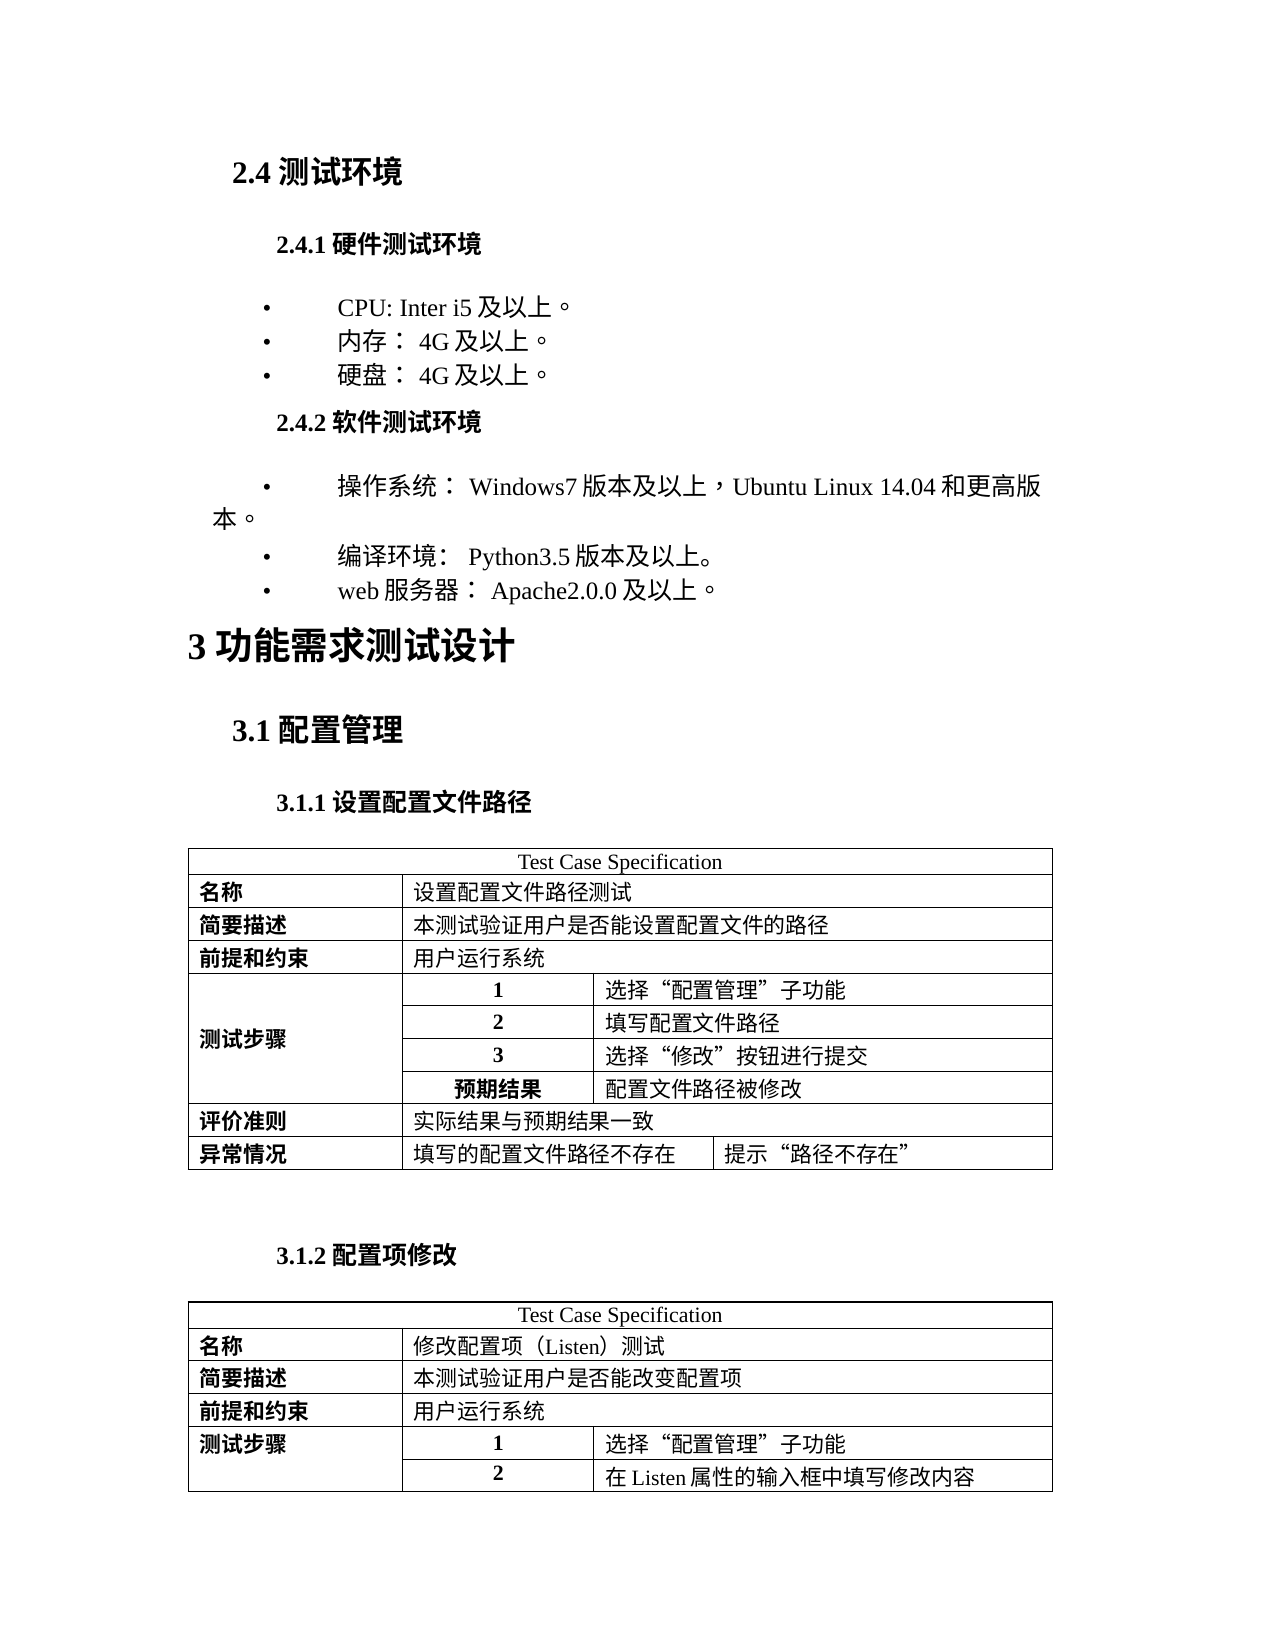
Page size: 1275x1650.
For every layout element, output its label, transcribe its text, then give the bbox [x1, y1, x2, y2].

subtitle 3 功能需求测试设计 [187, 619, 1087, 670]
table_cell 实际结果与预期结果一致 [403, 1104, 1052, 1136]
table_cell 2 [403, 1460, 593, 1491]
subtitle 3.1.2 配置项修改 [276, 1238, 1087, 1272]
table_cell 用户运行系统 [403, 1394, 1052, 1426]
subtitle 2.4 测试环境 [232, 150, 1087, 193]
table_cell 2 [403, 1006, 593, 1038]
list 编译环境： Python3.5版本及以上。 [212, 536, 1062, 572]
table_cell 测试步骤 [189, 974, 402, 1103]
table_cell 名称 [189, 875, 402, 907]
table_cell 本测试验证用户是否能改变配置项 [403, 1361, 1052, 1393]
list 操作系统： Windows7版本及以上，Ubuntu Linux 14.04和更高版本。 [212, 468, 1062, 536]
table_cell 异常情况 [189, 1137, 402, 1169]
table_cell 选择“配置管理”子功能 [594, 974, 1052, 1005]
subtitle 2.4.1 硬件测试环境 [276, 226, 1087, 260]
table_cell 简要描述 [189, 1361, 402, 1393]
table_cell 选择“配置管理”子功能 [594, 1427, 1052, 1458]
list 硬盘： 4G及以上。 [212, 358, 1062, 392]
table_cell 前提和约束 [189, 941, 402, 972]
table_cell 1 [403, 974, 593, 1005]
table_cell 3 [403, 1039, 593, 1071]
table_cell 填写的配置文件路径不存在 [403, 1137, 713, 1169]
table_cell 前提和约束 [189, 1394, 402, 1426]
list web服务器： Apache2.0.0及以上。 [212, 572, 1062, 607]
table_cell 简要描述 [189, 908, 402, 940]
table_cell 本测试验证用户是否能设置配置文件的路径 [403, 908, 1052, 940]
table_cell 测试步骤 [189, 1427, 402, 1491]
table_cell 配置文件路径被修改 [594, 1072, 1052, 1103]
table_cell 预期结果 [403, 1072, 593, 1103]
table_cell 名称 [189, 1329, 402, 1360]
table_cell 修改配置项（Listen）测试 [403, 1329, 1052, 1360]
table_cell 填写配置文件路径 [594, 1006, 1052, 1038]
table_cell 在Listen属性的输入框中填写修改内容 [594, 1460, 1052, 1491]
table_cell 用户运行系统 [403, 941, 1052, 972]
subtitle 3.1.1 设置配置文件路径 [276, 784, 1087, 818]
table_header Test Case Specification [189, 849, 1052, 874]
table_cell 提示“路径不存在” [714, 1137, 1052, 1169]
table_cell 设置配置文件路径测试 [403, 875, 1052, 907]
table_cell 选择“修改”按钮进行提交 [594, 1039, 1052, 1071]
table_cell 1 [403, 1427, 593, 1458]
subtitle 2.4.2 软件测试环境 [276, 404, 1087, 439]
subtitle 3.1 配置管理 [232, 708, 1087, 751]
list 内存： 4G及以上。 [212, 324, 1062, 358]
table_cell 评价准则 [189, 1104, 402, 1136]
list CPU: Inter i5及以上。 [212, 290, 1062, 324]
table_header Test Case Specification [189, 1303, 1052, 1328]
